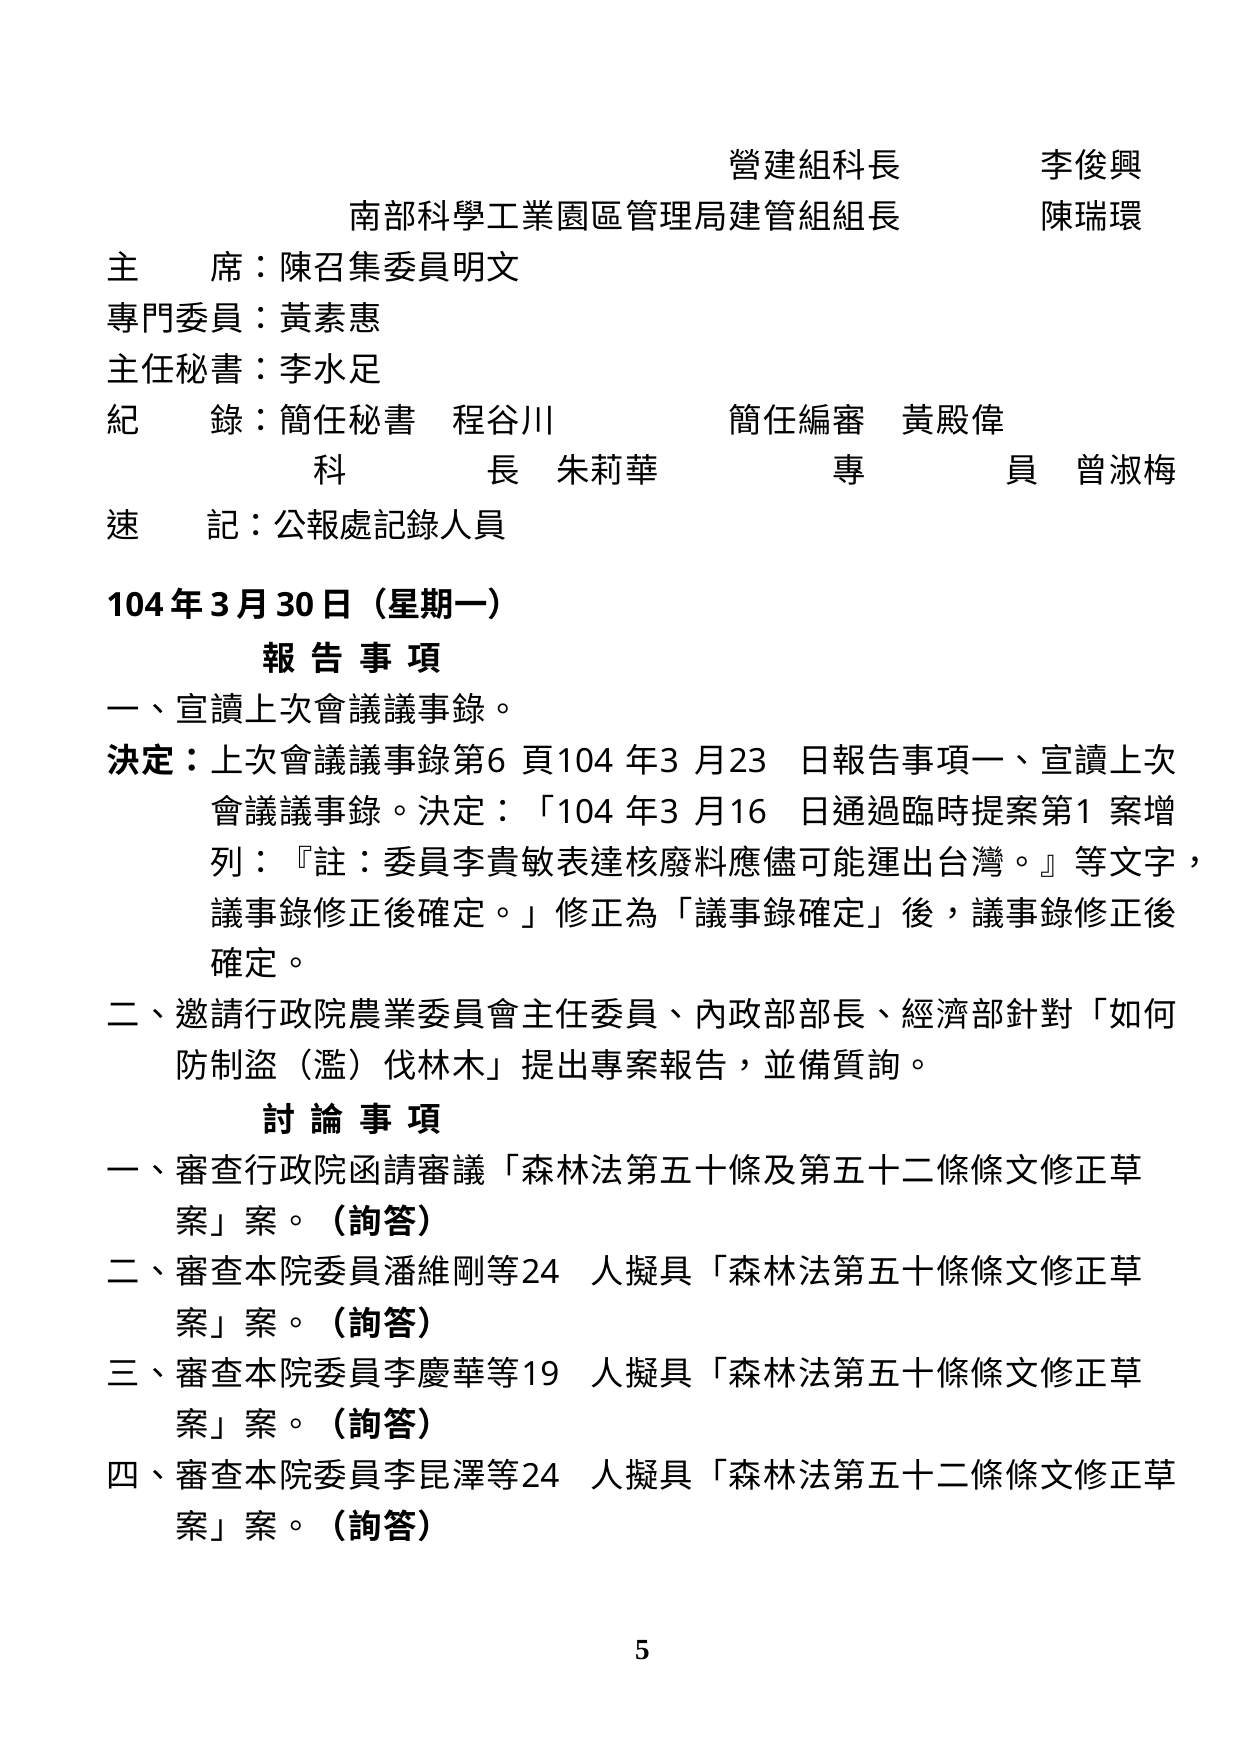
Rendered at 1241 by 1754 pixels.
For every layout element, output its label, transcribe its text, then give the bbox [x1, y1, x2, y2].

list 決定：上次會議議事錄第6頁104年3月23日報告事項一、宣讀上次會議議事錄。決定：「104年3月16日通過臨時提案第1案增列：『註：委員李貴敏表達核廢料應儘可能運出台灣。』等文字，議事錄修正後確定。」修正為「議事錄確定」後，議事錄修正後確定。 [106, 732, 1178, 987]
text 主任秘書：李水足 [106, 341, 1149, 392]
text 科 長 朱莉華 專 員 曾淑梅 [279, 443, 1178, 494]
text 速 記：公報處記錄人員 [106, 494, 1178, 548]
list 審查行政院函請審議「森林法第五十條及第五十二條條文修正草案」案。（詢答） [106, 1142, 1178, 1244]
text 主 席：陳召集委員明文 [106, 239, 1178, 290]
text 報 告 事 項 [106, 627, 1178, 682]
text 紀 錄：簡任秘書 程谷川 簡任編審 黃殿偉 [106, 392, 1193, 443]
text 營建組科長 李俊興 [279, 138, 1178, 189]
text 二、邀請行政院農業委員會主任委員、內政部部長、經濟部針對「如何防制盜（濫）伐林木」提出專案報告，並備質詢。 [106, 987, 1178, 1088]
text 專門委員：黃素惠 [106, 290, 1149, 341]
list 審查本院委員李昆澤等24人擬具「森林法第五十二條條文修正草案」案。（詢答） [106, 1447, 1178, 1549]
text 討 論 事 項 [106, 1088, 1178, 1142]
text 104年3月30日（星期一） [106, 573, 1178, 627]
list 審查本院委員潘維剛等24人擬具「森林法第五十條條文修正草案」案。（詢答） [106, 1244, 1178, 1346]
text 南部科學工業園區管理局建管組組長 陳瑞環 [279, 189, 1178, 239]
list 審查本院委員李慶華等19人擬具「森林法第五十條條文修正草案」案。（詢答） [106, 1346, 1178, 1447]
list 一、宣讀上次會議議事錄。 [106, 682, 1178, 732]
